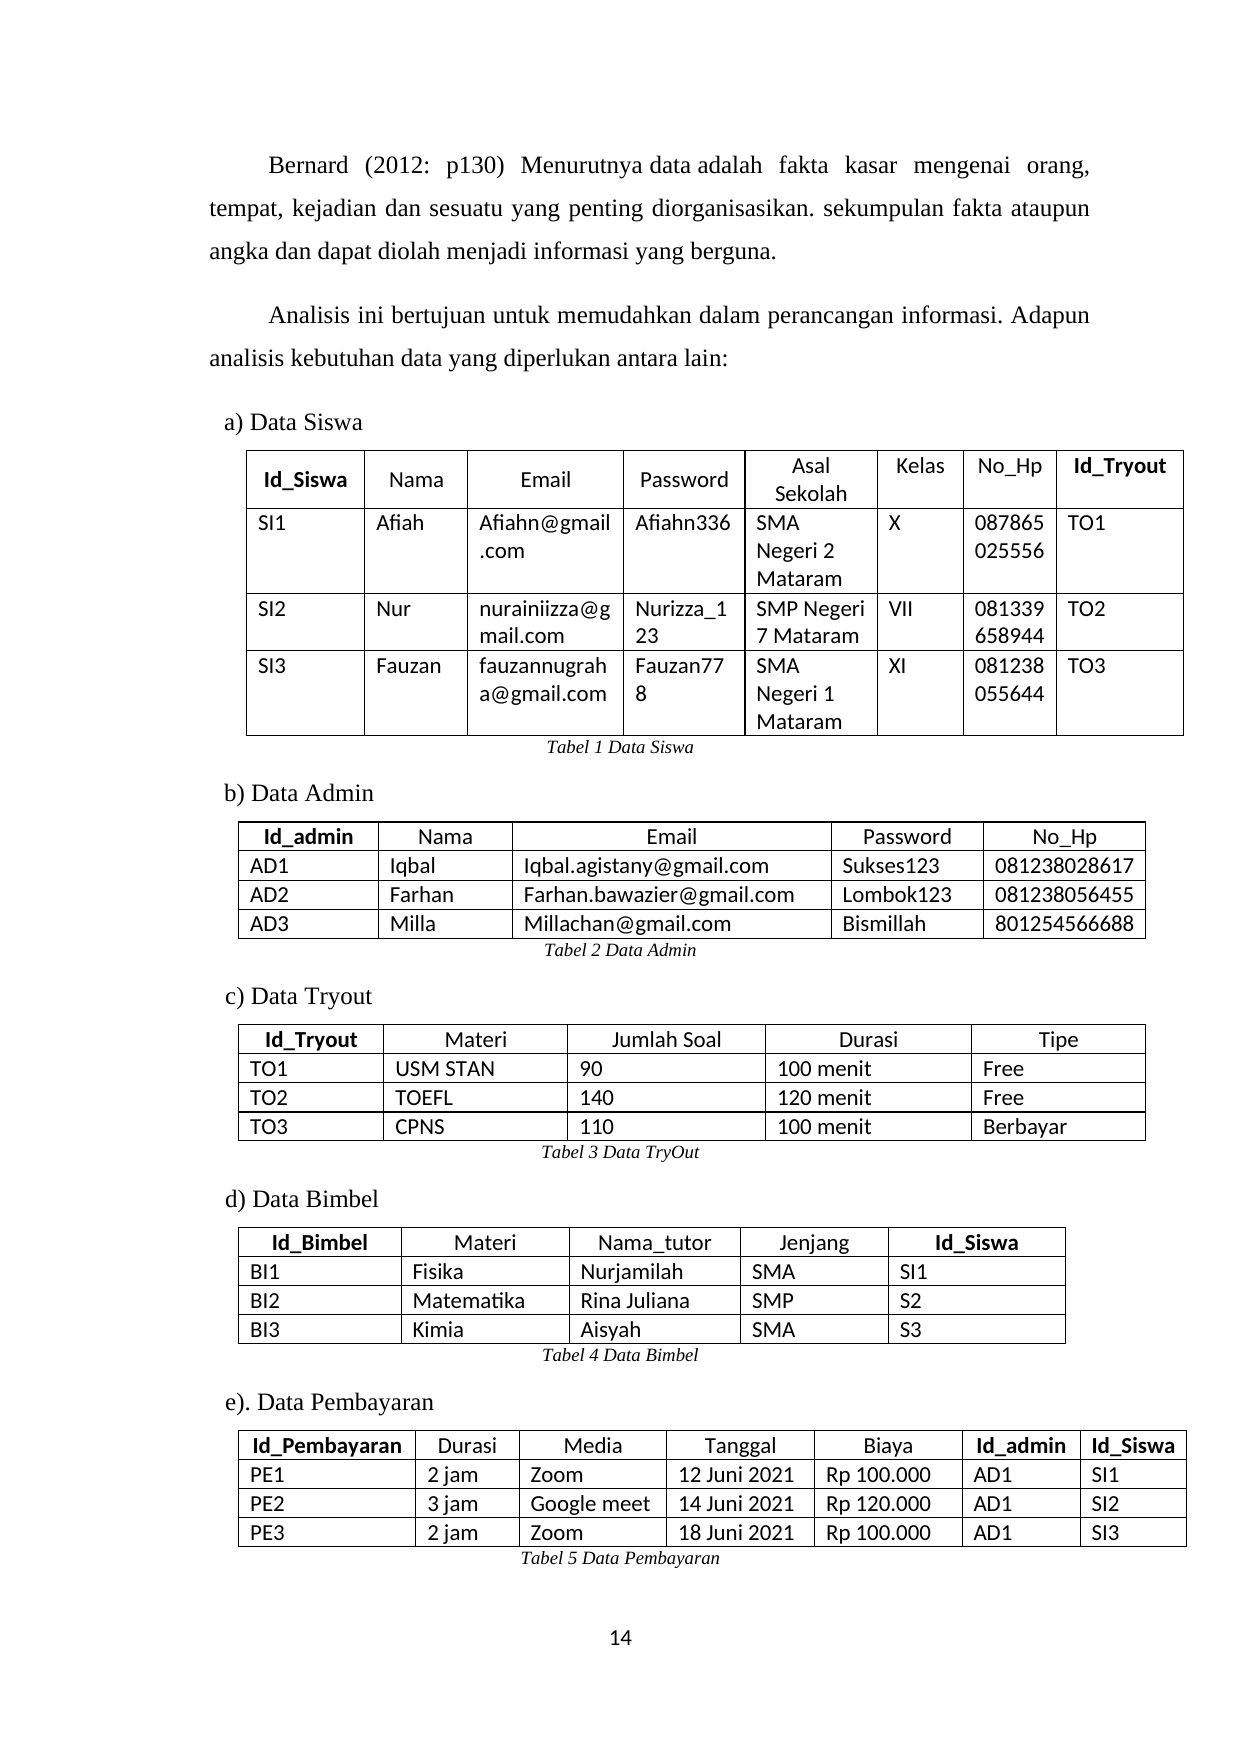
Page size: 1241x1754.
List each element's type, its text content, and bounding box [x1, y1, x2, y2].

table_header Jenjang [741, 1228, 888, 1256]
table_cell Farhan [379, 881, 512, 908]
table_cell TO1 [1057, 509, 1183, 593]
table_header Tanggal [667, 1431, 814, 1459]
table_cell 081339658944 [964, 594, 1056, 650]
text Tabel 1 Data Siswa [150, 736, 1090, 757]
table_cell Afiahn@gmail.com [468, 509, 623, 593]
table_header Nama [365, 451, 467, 507]
list b) Data Admin [224, 778, 1090, 807]
table_cell AD3 [239, 910, 378, 938]
table_cell AD1 [963, 1489, 1080, 1517]
table_cell BI1 [239, 1257, 401, 1285]
table_cell SI1 [247, 509, 364, 593]
table_cell fauzannugraha@gmail.com [468, 651, 623, 735]
table_cell 087865025556 [964, 509, 1056, 593]
table_cell AD2 [239, 881, 378, 908]
table_header Email [468, 451, 623, 507]
table_cell Millachan@gmail.com [513, 910, 831, 938]
table_cell 2 jam [416, 1518, 519, 1546]
text Analisis ini bertujuan untuk memudahkan dalam perancangan informasi. Adapun analisis kebutuhan data yang diperlukan antara lain: [209, 300, 1090, 372]
table_cell SI2 [1081, 1489, 1186, 1517]
table_cell Nur [365, 594, 467, 650]
table_cell CPNS [384, 1113, 567, 1140]
table_cell PE2 [239, 1489, 415, 1517]
table_cell Iqbal [379, 851, 512, 879]
table_cell SI2 [247, 594, 364, 650]
list e). Data Pembayaran [225, 1387, 1090, 1415]
table_cell 081238028617 [984, 851, 1145, 879]
table_header Id_Siswa [889, 1228, 1065, 1256]
table_header Id_admin [963, 1431, 1080, 1459]
table_header Durasi [416, 1431, 519, 1459]
table_cell AD1 [963, 1518, 1080, 1546]
list d) Data Bimbel [225, 1184, 1090, 1213]
table_header Nama [379, 823, 512, 850]
table_cell X [878, 509, 963, 593]
list c) Data Tryout [225, 981, 1090, 1010]
table_cell SMP Negeri 7 Mataram [746, 594, 877, 650]
table_header Email [513, 823, 831, 850]
table_cell 3 jam [416, 1489, 519, 1517]
table_cell 081238056455 [984, 881, 1145, 908]
table_cell 100 menit [766, 1054, 971, 1082]
table_cell TO3 [1057, 651, 1183, 735]
table_cell 081238055644 [964, 651, 1056, 735]
table_cell BI2 [239, 1286, 401, 1314]
table_cell nurainiizza@gmail.com [468, 594, 623, 650]
table_cell XI [878, 651, 963, 735]
table_header Biaya [815, 1431, 962, 1459]
text Tabel 5 Data Pembayaran [150, 1547, 1090, 1569]
list a) Data Siswa [224, 407, 1090, 436]
table_header Kelas [878, 451, 963, 507]
table_cell 100 menit [766, 1113, 971, 1140]
text Tabel 2 Data Admin [150, 939, 1090, 960]
table_cell TO2 [239, 1083, 383, 1111]
table_cell VII [878, 594, 963, 650]
table_cell TO2 [1057, 594, 1183, 650]
text Tabel 4 Data Bimbel [150, 1344, 1090, 1366]
table_cell Kimia [402, 1315, 569, 1343]
table_cell SMA [741, 1315, 888, 1343]
table_cell AD1 [239, 851, 378, 879]
table_cell Aisyah [570, 1315, 740, 1343]
table_header Media [520, 1431, 666, 1459]
table_cell Rp 100.000 [815, 1518, 962, 1546]
table_cell SI1 [889, 1257, 1065, 1285]
table_header Id_Pembayaran [239, 1431, 415, 1459]
table_cell USM STAN [384, 1054, 567, 1082]
table_cell 801254566688 [984, 910, 1145, 938]
table_cell SI3 [1081, 1518, 1186, 1546]
table_cell Farhan.bawazier@gmail.com [513, 881, 831, 908]
table_header Id_Tryout [239, 1025, 383, 1053]
table_cell Matematika [402, 1286, 569, 1314]
table_header Durasi [766, 1025, 971, 1053]
table_header Id_Tryout [1057, 451, 1183, 507]
table_cell Bismillah [832, 910, 983, 938]
table_cell AD1 [963, 1460, 1080, 1488]
table_cell TO3 [239, 1113, 383, 1140]
table_header No_Hp [984, 823, 1145, 850]
table_cell Nurjamilah [570, 1257, 740, 1285]
table_cell PE3 [239, 1518, 415, 1546]
table_cell 120 menit [766, 1083, 971, 1111]
table_cell 12 Juni 2021 [667, 1460, 814, 1488]
table_cell SI1 [1081, 1460, 1186, 1488]
table_cell Afiah [365, 509, 467, 593]
table_cell Fauzan [365, 651, 467, 735]
text Tabel 3 Data TryOut [150, 1141, 1090, 1163]
table_header Materi [402, 1228, 569, 1256]
table_cell SMA [741, 1257, 888, 1285]
table_cell Sukses123 [832, 851, 983, 879]
table_cell Rp 100.000 [815, 1460, 962, 1488]
table_header Tipe [972, 1025, 1145, 1053]
table_cell SMA Negeri 1 Mataram [746, 651, 877, 735]
table_header Id_Siswa [247, 451, 364, 507]
table_cell Fisika [402, 1257, 569, 1285]
table_cell SMA Negeri 2 Mataram [746, 509, 877, 593]
table_cell Rp 120.000 [815, 1489, 962, 1517]
table_header Jumlah Soal [568, 1025, 765, 1053]
table_cell Google meet [520, 1489, 666, 1517]
table_cell Berbayar [972, 1113, 1145, 1140]
table_cell 14 Juni 2021 [667, 1489, 814, 1517]
table_cell 110 [568, 1113, 765, 1140]
table_cell S2 [889, 1286, 1065, 1314]
table_header Password [624, 451, 744, 507]
table_header Asal Sekolah [746, 451, 877, 507]
table_header Id_admin [239, 823, 378, 850]
table_cell Milla [379, 910, 512, 938]
table_header Id_Siswa [1081, 1431, 1186, 1459]
table_cell Zoom [520, 1518, 666, 1546]
table_cell BI3 [239, 1315, 401, 1343]
table_cell Afiahn336 [624, 509, 744, 593]
table_cell Nurizza_123 [624, 594, 744, 650]
table_cell 2 jam [416, 1460, 519, 1488]
table_cell Free [972, 1054, 1145, 1082]
table_cell 90 [568, 1054, 765, 1082]
text Bernard (2012: p130) Menurutnya data adalah fakta kasar mengenai orang, tempat, kejadian dan sesuatu yang penting diorganisasikan. sekumpulan fakta ataupun angka dan dapat diolah menjadi informasi yang berguna. [209, 150, 1090, 265]
table_cell TO1 [239, 1054, 383, 1082]
table_cell PE1 [239, 1460, 415, 1488]
table_cell SMP [741, 1286, 888, 1314]
table_header Id_Bimbel [239, 1228, 401, 1256]
table_cell Fauzan778 [624, 651, 744, 735]
table_header No_Hp [964, 451, 1056, 507]
table_cell 140 [568, 1083, 765, 1111]
table_cell Rina Juliana [570, 1286, 740, 1314]
table_cell Free [972, 1083, 1145, 1111]
table_header Nama_tutor [570, 1228, 740, 1256]
table_cell SI3 [247, 651, 364, 735]
table_header Password [832, 823, 983, 850]
table_header Materi [384, 1025, 567, 1053]
table_cell S3 [889, 1315, 1065, 1343]
table_cell 18 Juni 2021 [667, 1518, 814, 1546]
table_cell Zoom [520, 1460, 666, 1488]
table_cell Iqbal.agistany@gmail.com [513, 851, 831, 879]
table_cell TOEFL [384, 1083, 567, 1111]
table_cell Lombok123 [832, 881, 983, 908]
